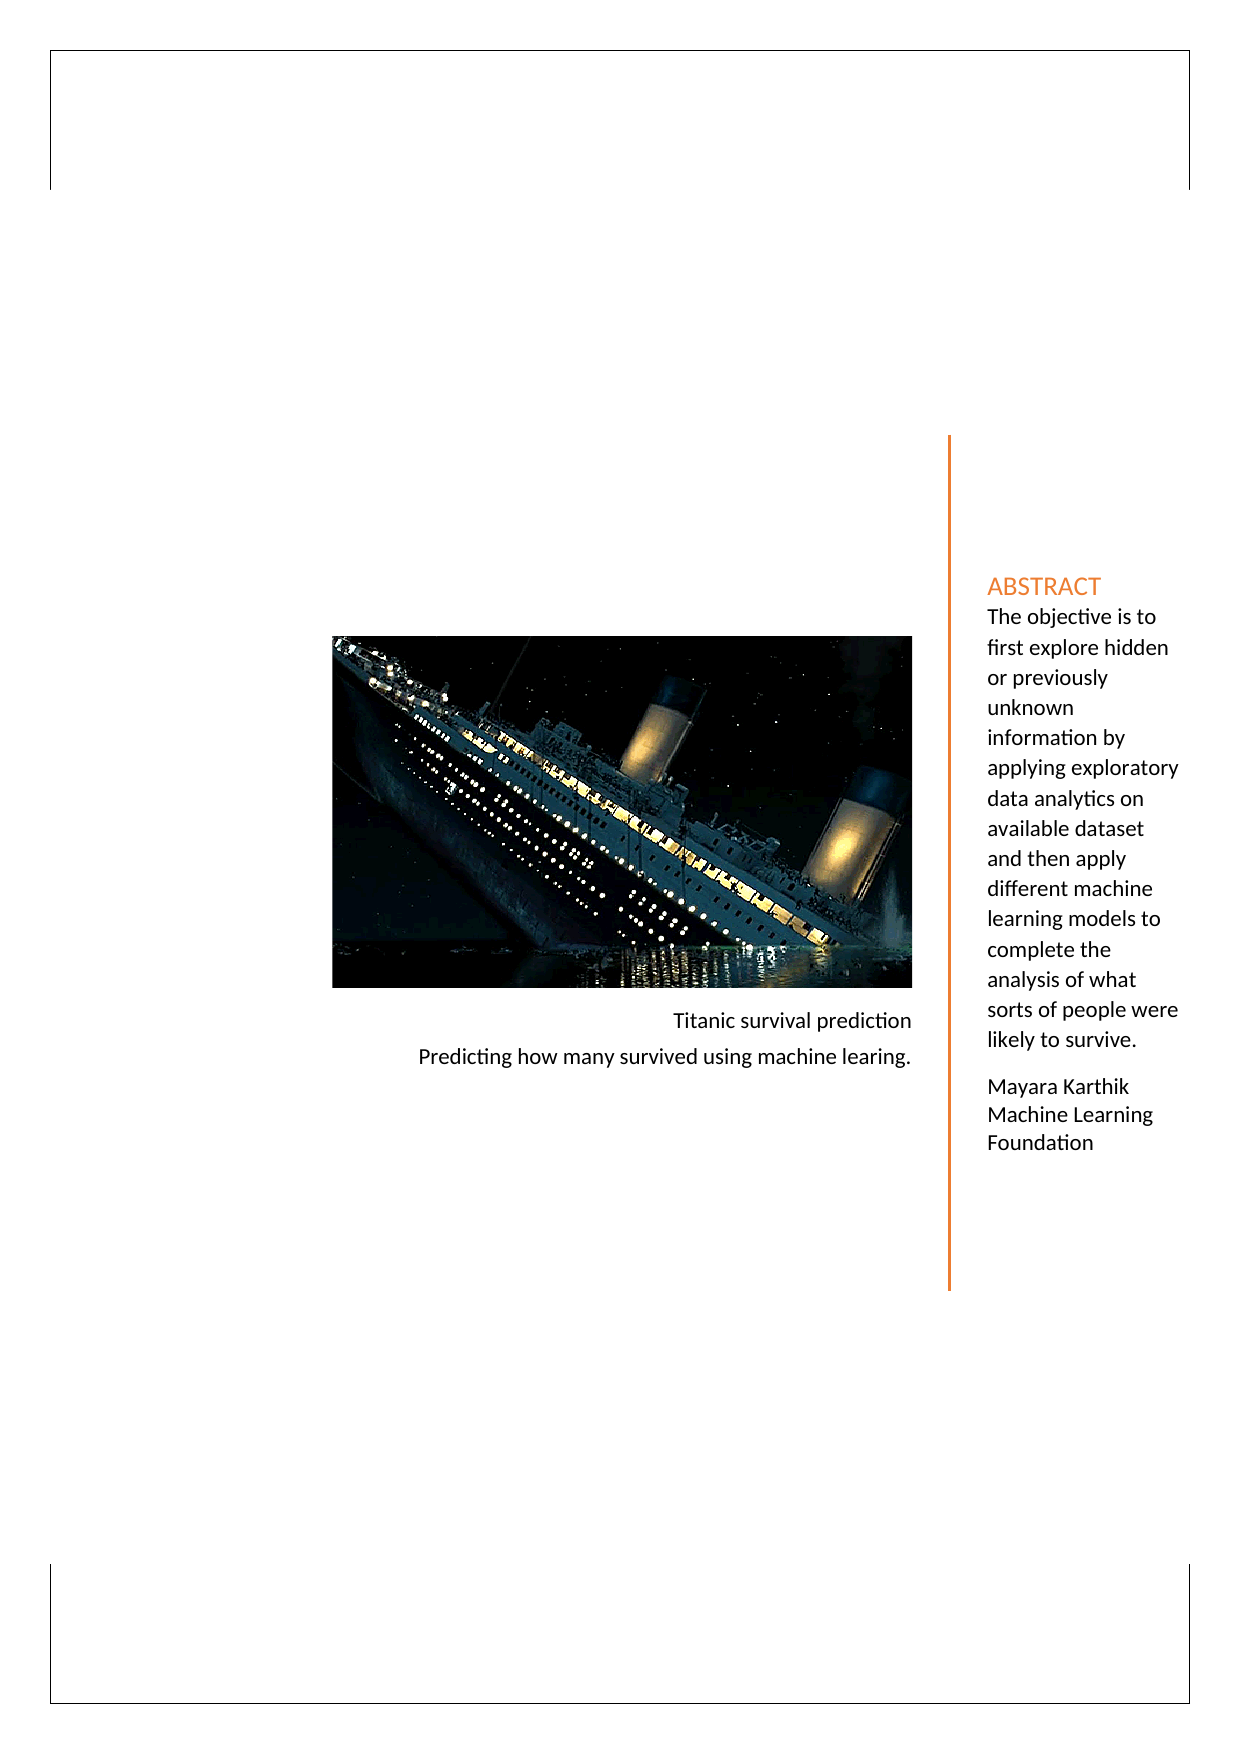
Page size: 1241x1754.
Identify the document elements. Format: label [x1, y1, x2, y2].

picture [332, 636, 913, 988]
